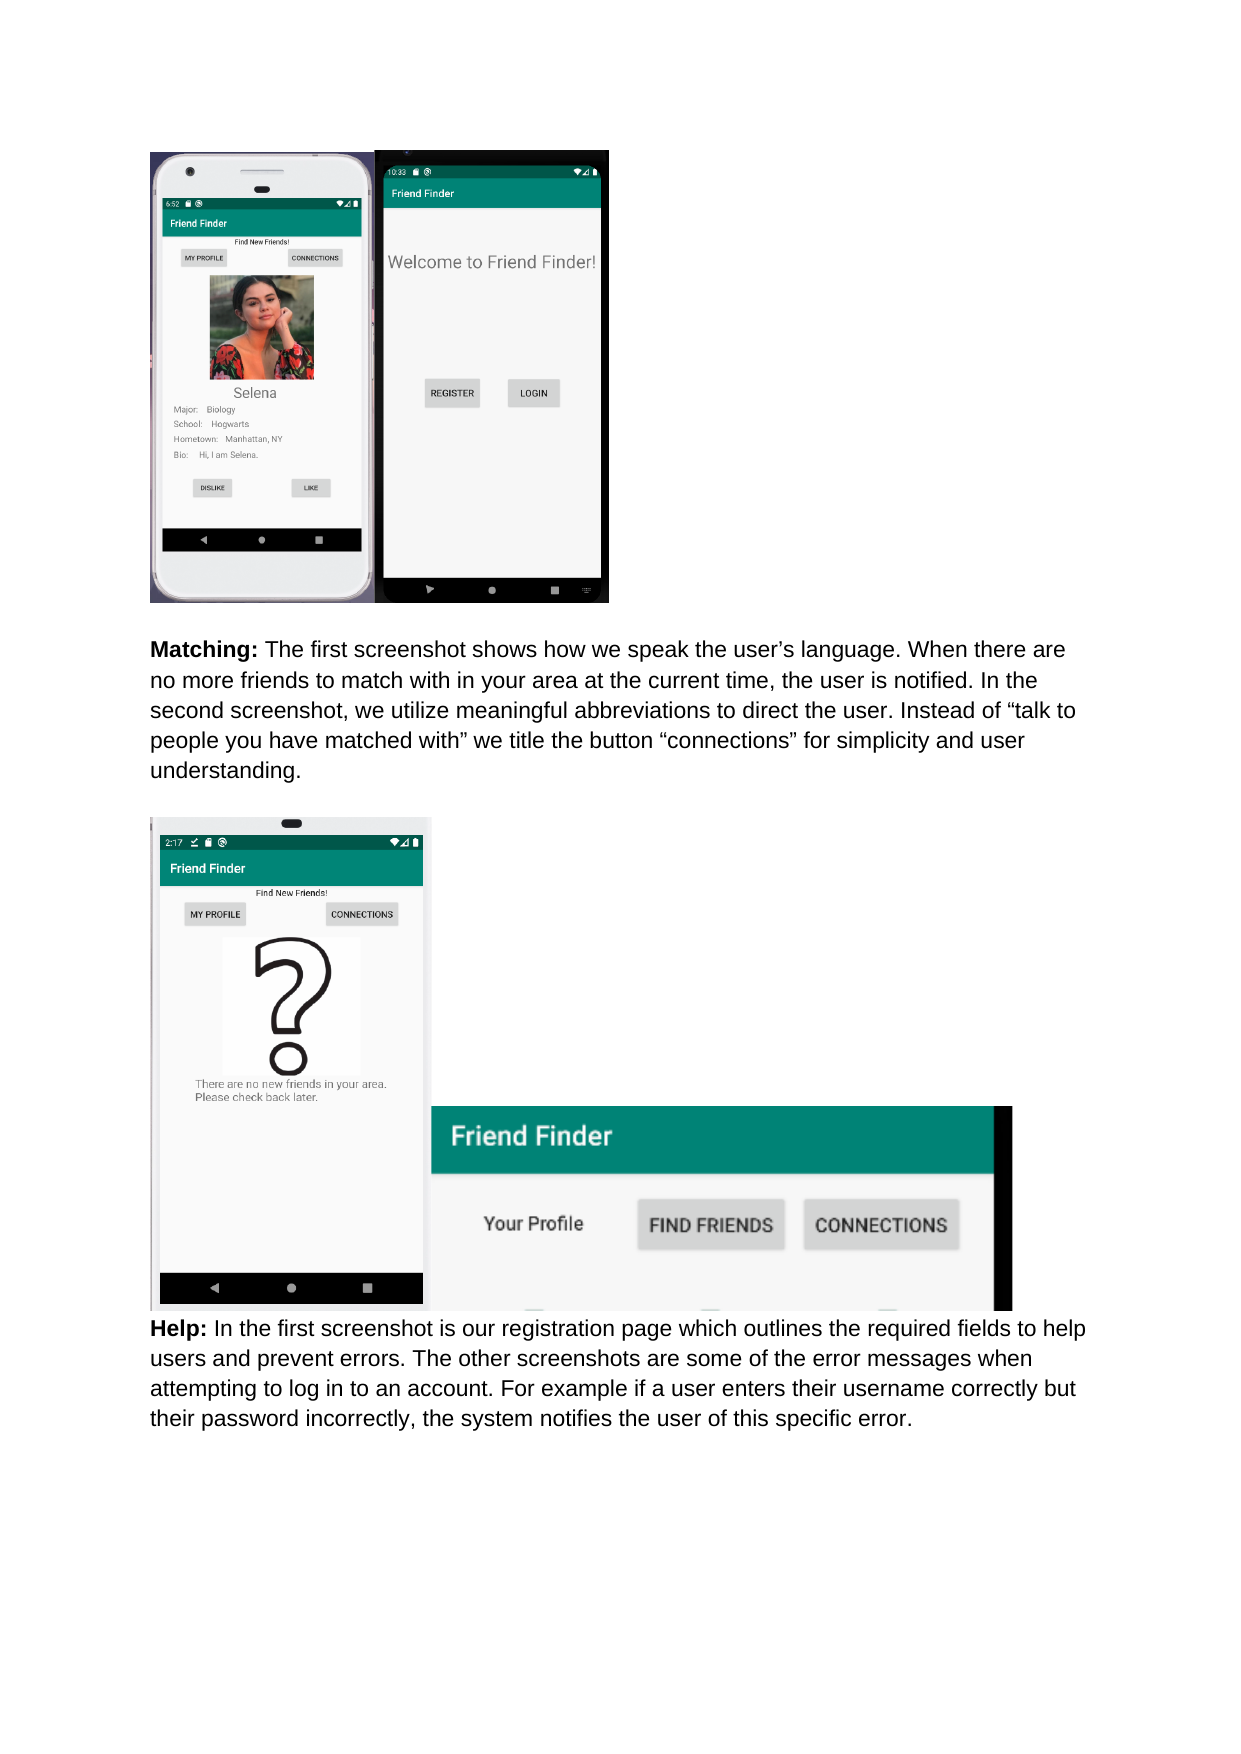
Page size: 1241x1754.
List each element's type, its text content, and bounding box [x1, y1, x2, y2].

picture [150, 150, 609, 603]
picture [150, 817, 1013, 1311]
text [150, 1314, 1090, 1432]
text Matching: The first screenshot shows how we speak the user’s language. When there are no more friends to match with in your area at the current time, the user is notified. In the second screenshot, we utilize meaningful abbreviations to direct the user. Instead of “talk to people you have matched with” we title the button “connections” for simplicity and user understanding. [150, 636, 1090, 784]
